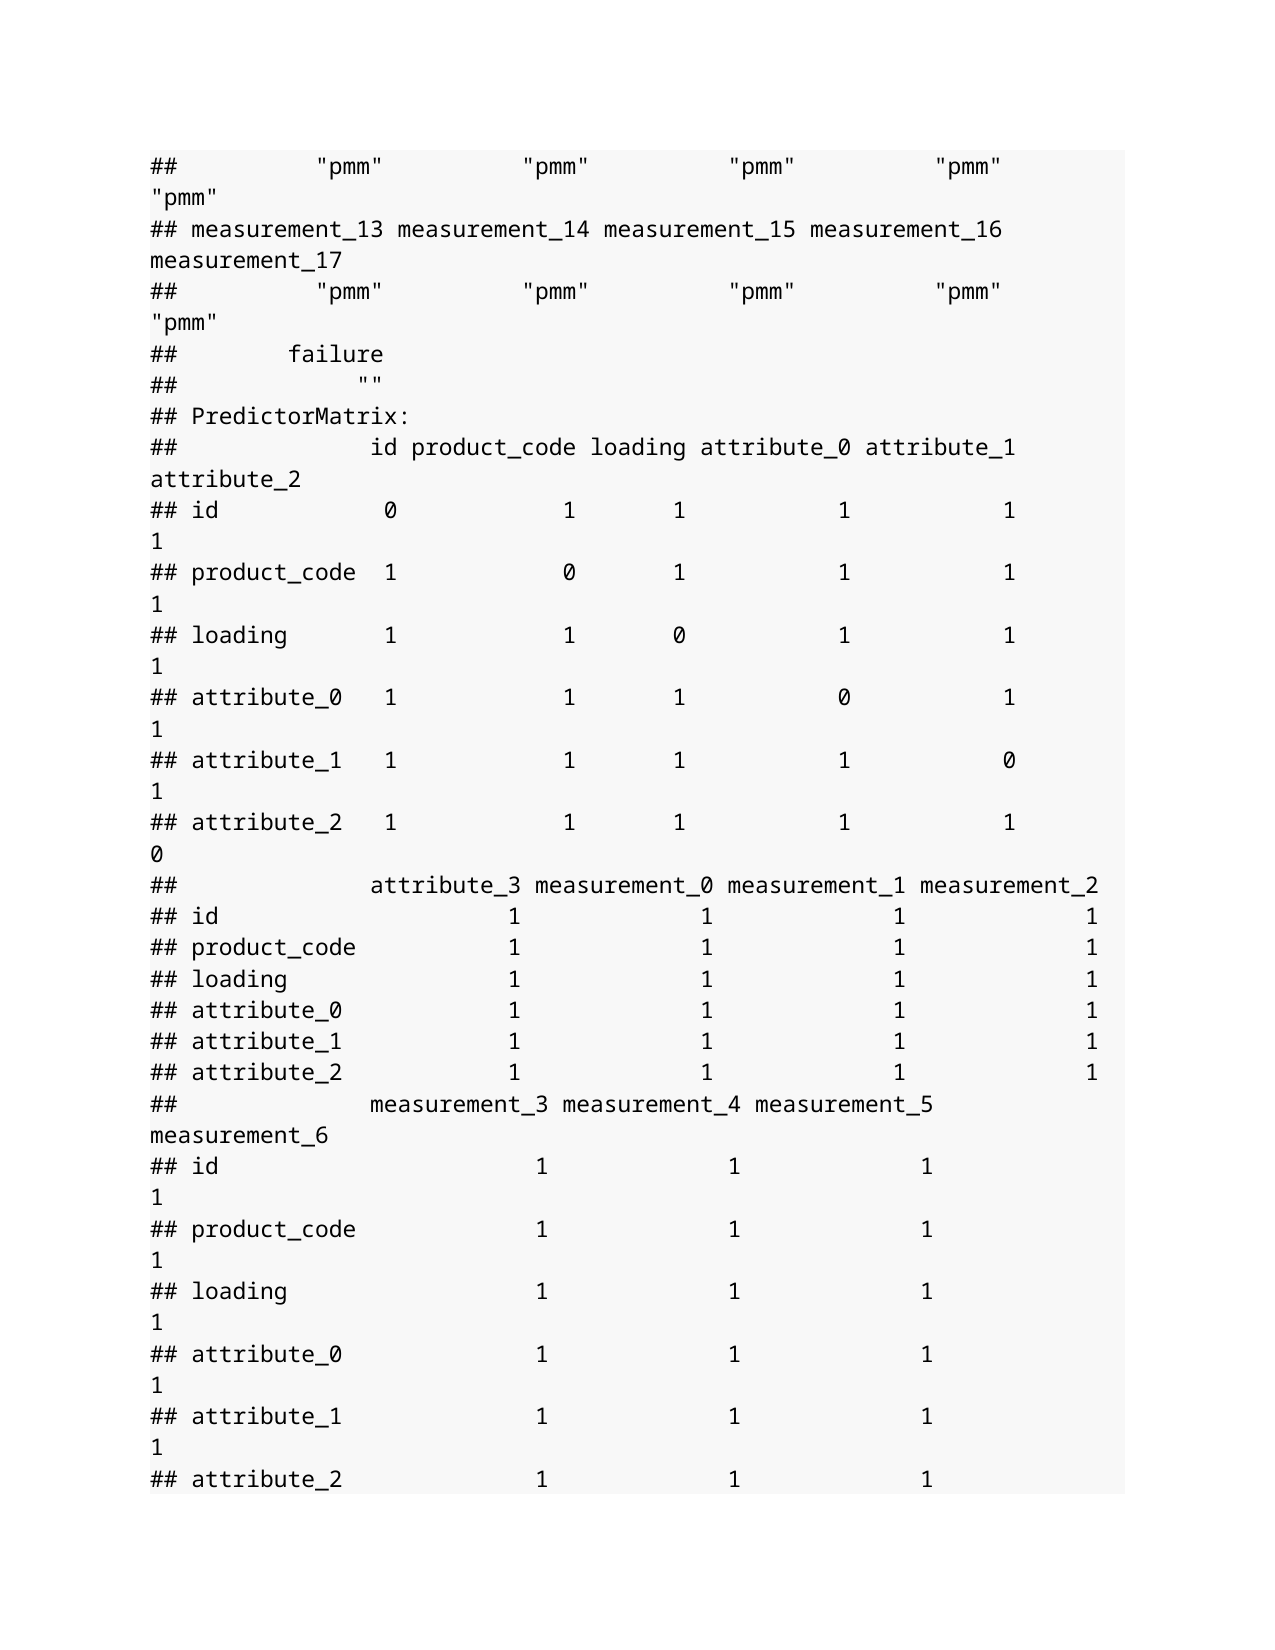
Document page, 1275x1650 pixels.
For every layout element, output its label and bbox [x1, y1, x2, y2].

text [150, 150, 1125, 1494]
